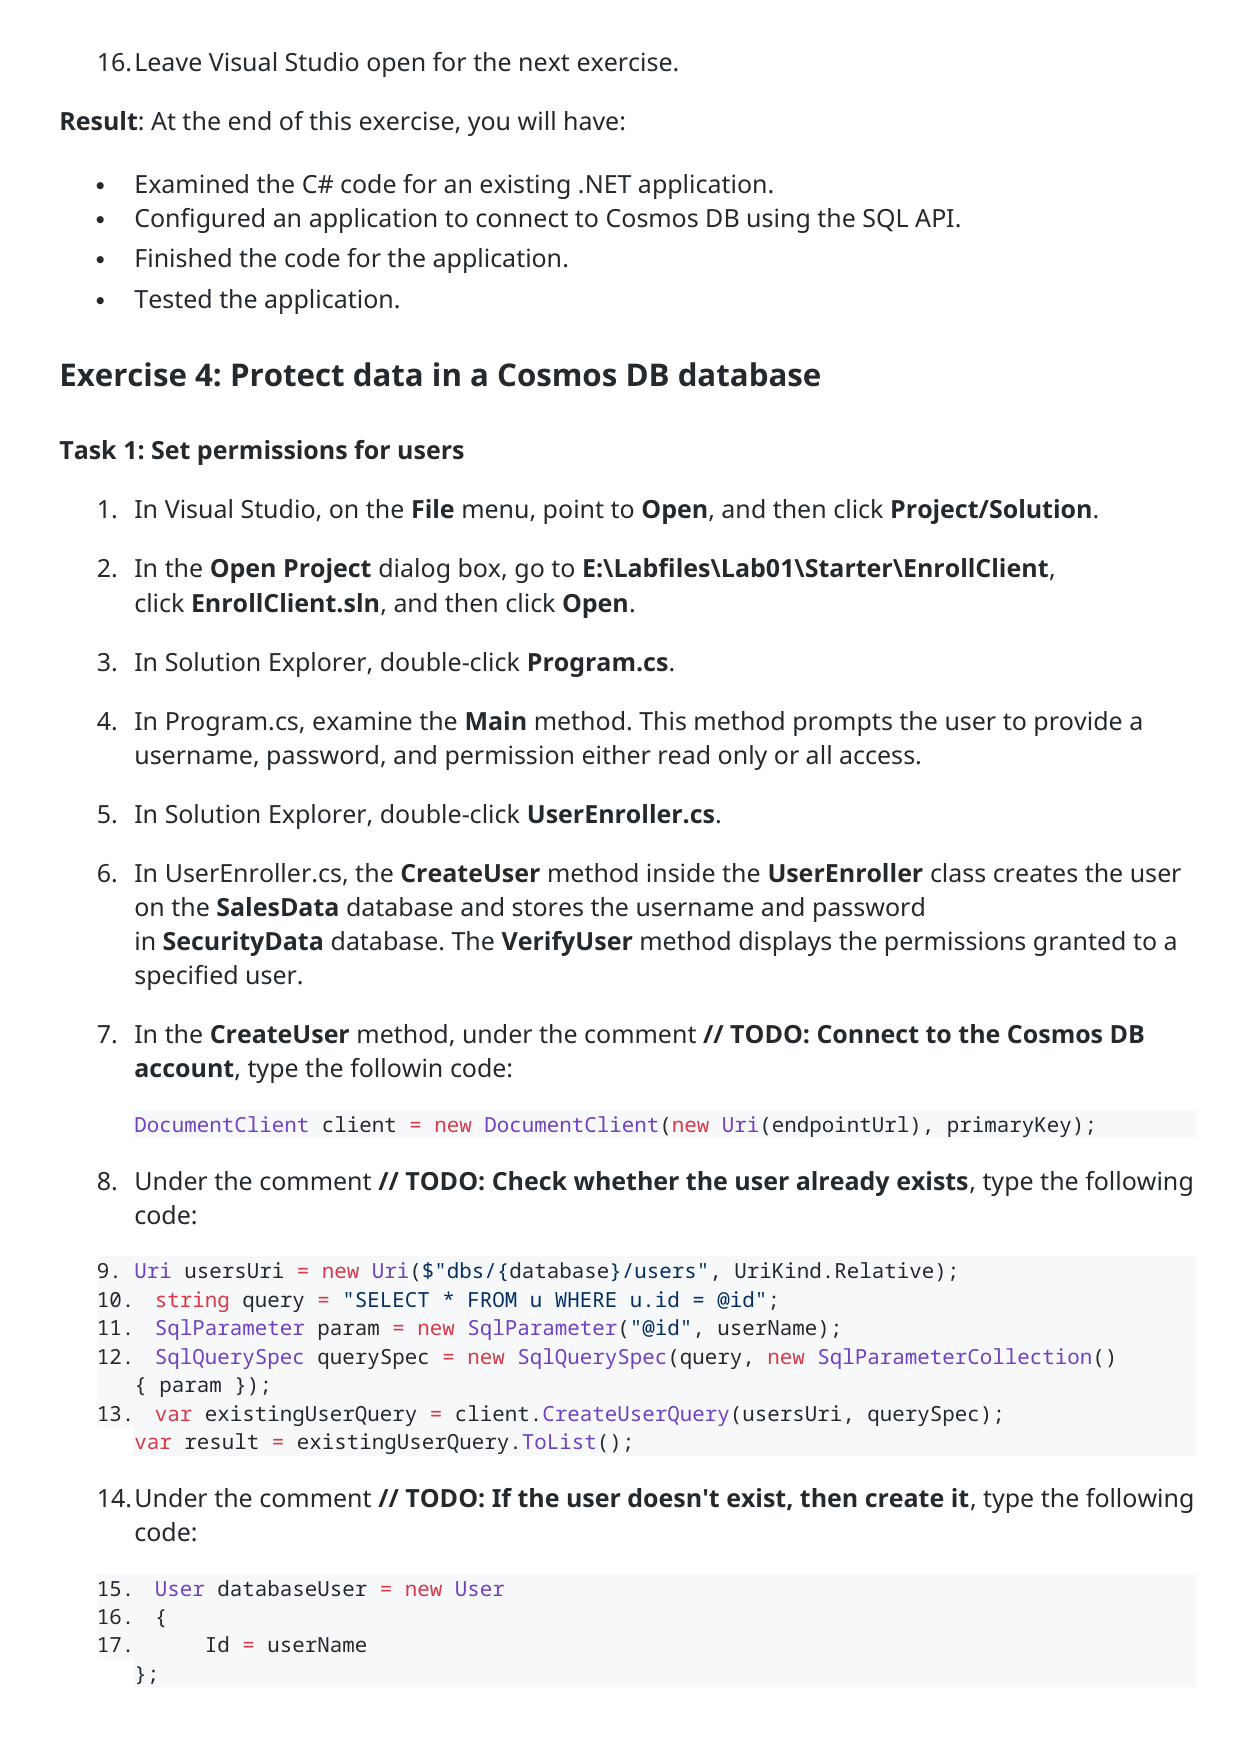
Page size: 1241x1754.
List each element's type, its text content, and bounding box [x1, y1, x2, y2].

text Result: At the end of this exercise, you will have: [59, 103, 1196, 137]
list Under the comment // TODO: If the user doesn't exist, then create it, type the following code: [97, 1481, 1196, 1549]
list Id = userName [97, 1631, 1196, 1659]
text var result = existingUserQuery.ToList(); [134, 1427, 1196, 1456]
list Examined the C# code for an existing .NET application. [97, 167, 1196, 201]
list In Solution Explorer, double-click UserEnroller.cs. [97, 796, 1196, 831]
list { [97, 1602, 1196, 1631]
list In UserEnroller.cs, the CreateUser method inside the UserEnroller class creates the user on the SalesData database and stores the username and password in SecurityData database. The VerifyUser method displays the permissions granted to a specified user. [97, 856, 1196, 992]
list Tested the application. [97, 281, 1196, 315]
list Configured an application to connect to Cosmos DB using the SQL API. [97, 201, 1196, 235]
list In Program.cs, examine the Main method. This method prompts the user to provide a username, password, and permission either read only or all access. [97, 703, 1196, 771]
list In Solution Explorer, double-click Program.cs. [97, 644, 1196, 678]
list In the CreateUser method, under the comment // TODO: Connect to the Cosmos DB account, type the followin code: [97, 1017, 1196, 1085]
text Task 1: Set permissions for users [59, 433, 1196, 467]
list Under the comment // TODO: Check whether the user already exists, type the following code: [97, 1163, 1196, 1231]
list User databaseUser = new User [97, 1574, 1196, 1602]
list Finished the code for the application. [97, 241, 1196, 275]
list Uri usersUri = new Uri($"dbs/{database}/users", UriKind.Relative); [97, 1256, 1196, 1285]
list In the Open Project dialog box, go to E:\Labfiles\Lab01\Starter\EnrollClient, click EnrollClient.sln, and then click Open. [97, 551, 1196, 619]
list In Visual Studio, on the File menu, point to Open, and then click Project/Solution. [97, 492, 1196, 526]
list SqlQuerySpec querySpec = new SqlQuerySpec(query, new SqlParameterCollection() { param }); [97, 1342, 1196, 1399]
list Leave Visual Studio open for the next exercise. [97, 44, 1196, 78]
text }; [134, 1659, 1196, 1687]
text Exercise 4: Protect data in a Cosmos DB database [59, 353, 1196, 396]
text DocumentClient client = new DocumentClient(new Uri(endpointUrl), primaryKey); [134, 1110, 1196, 1138]
list string query = "SELECT * FROM u WHERE u.id = @id"; [97, 1285, 1196, 1313]
list var existingUserQuery = client.CreateUserQuery(usersUri, querySpec); [97, 1399, 1196, 1427]
list SqlParameter param = new SqlParameter("@id", userName); [97, 1313, 1196, 1342]
